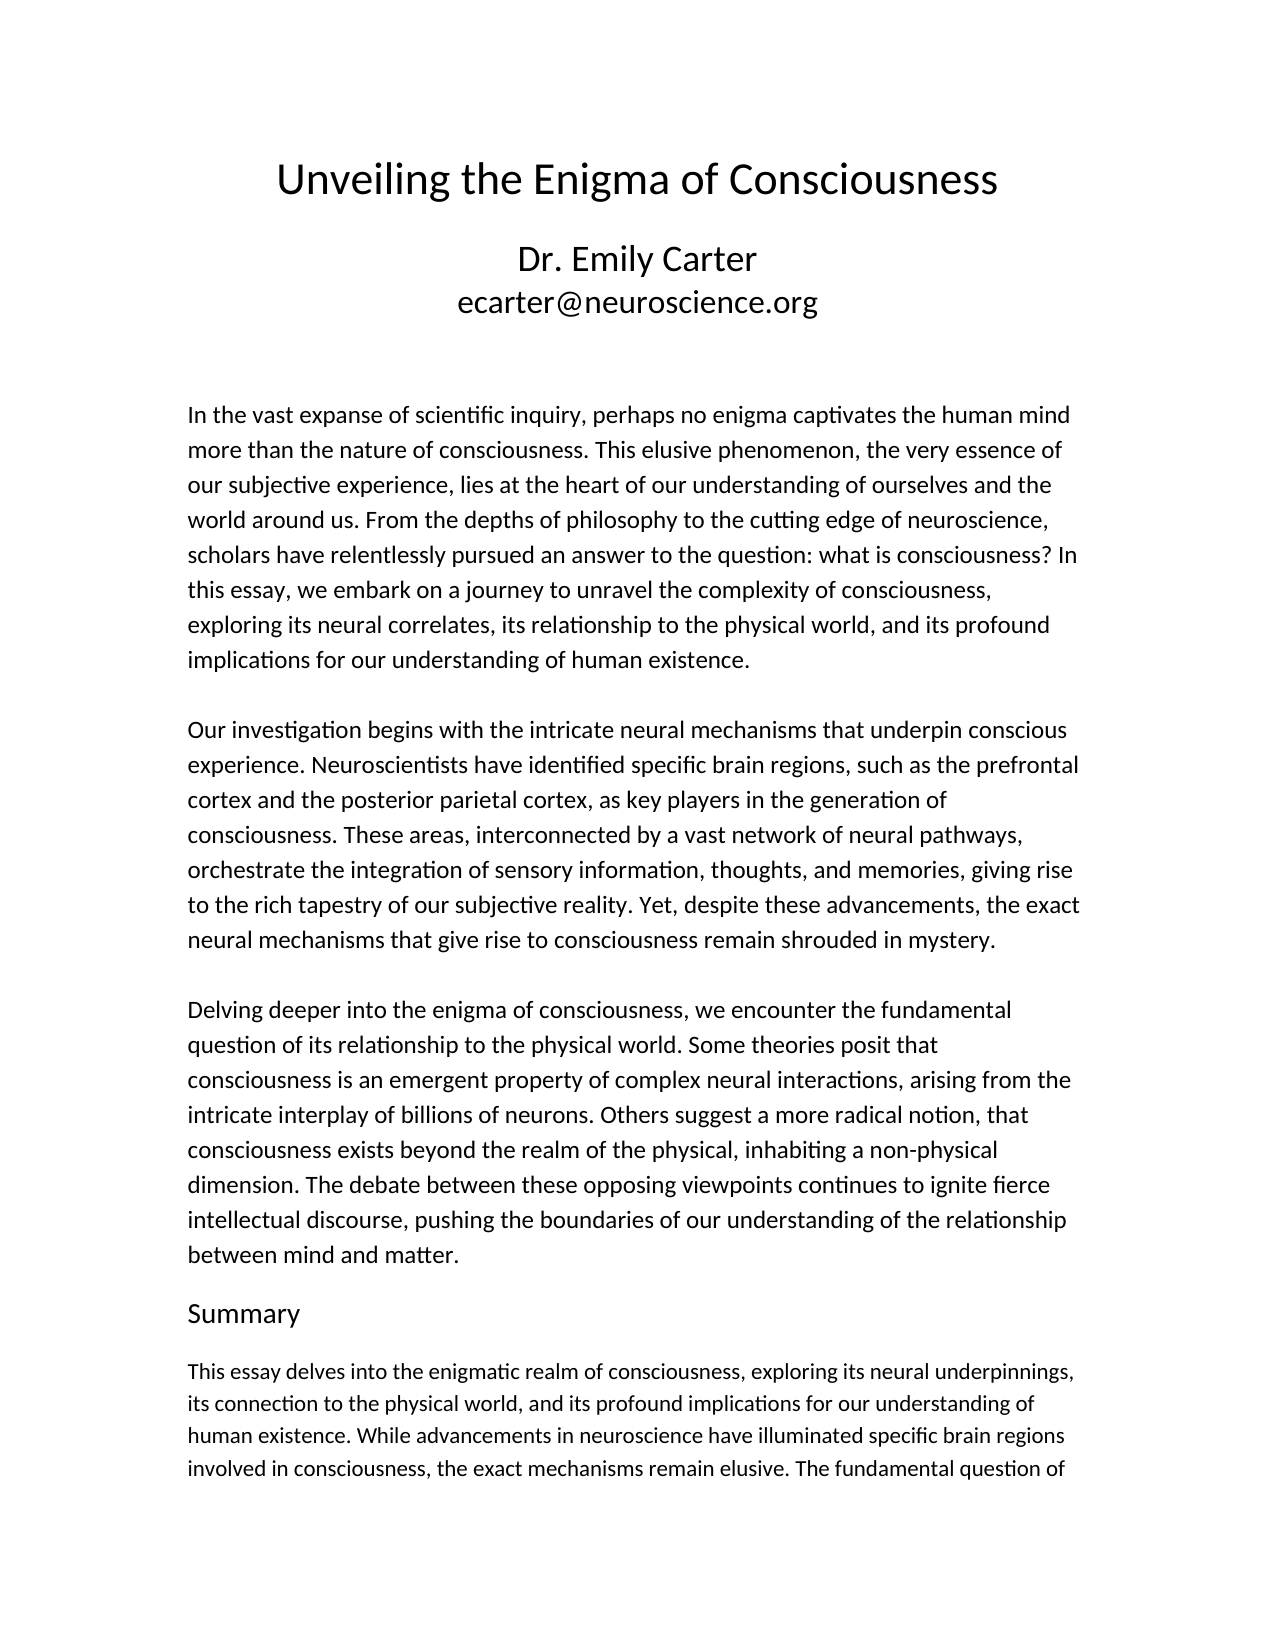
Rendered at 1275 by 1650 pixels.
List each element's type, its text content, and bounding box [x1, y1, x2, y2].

text Summary [187, 1295, 1087, 1331]
text Dr. Emily Carter [187, 235, 1087, 281]
text In the vast expanse of scientific inquiry, perhaps no enigma captivates the human mind more than the nature of consciousness. This elusive phenomenon, the very essence of our subjective experience, lies at the heart of our understanding of ourselves and the world around us. From the depths of philosophy to the cutting edge of neuroscience, scholars have relentlessly pursued an answer to the question: what is consciousness? In this essay, we embark on a journey to unravel the complexity of consciousness, exploring its neural correlates, its relationship to the physical world, and its profound implications for our understanding of human existence. Our investigation begins with the intricate neural mechanisms that underpin conscious experience. Neuroscientists have identified specific brain regions, such as the prefrontal cortex and the posterior parietal cortex, as key players in the generation of consciousness. These areas, interconnected by a vast network of neural pathways, orchestrate the integration of sensory information, thoughts, and memories, giving rise to the rich tapestry of our subjective reality. Yet, despite these advancements, the exact neural mechanisms that give rise to consciousness remain shrouded in mystery. Delving deeper into the enigma of consciousness, we encounter the fundamental question of its relationship to the physical world. Some theories posit that consciousness is an emergent property of complex neural interactions, arising from the intricate interplay of billions of neurons. Others suggest a more radical notion, that consciousness exists beyond the realm of the physical, inhabiting a non-physical dimension. The debate between these opposing viewpoints continues to ignite fierce intellectual discourse, pushing the boundaries of our understanding of the relationship between mind and matter. [187, 399, 1087, 1270]
text Unveiling the Enigma of Consciousness [187, 150, 1087, 206]
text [187, 1357, 1087, 1482]
text ecarter@neuroscience.org [187, 281, 1087, 322]
